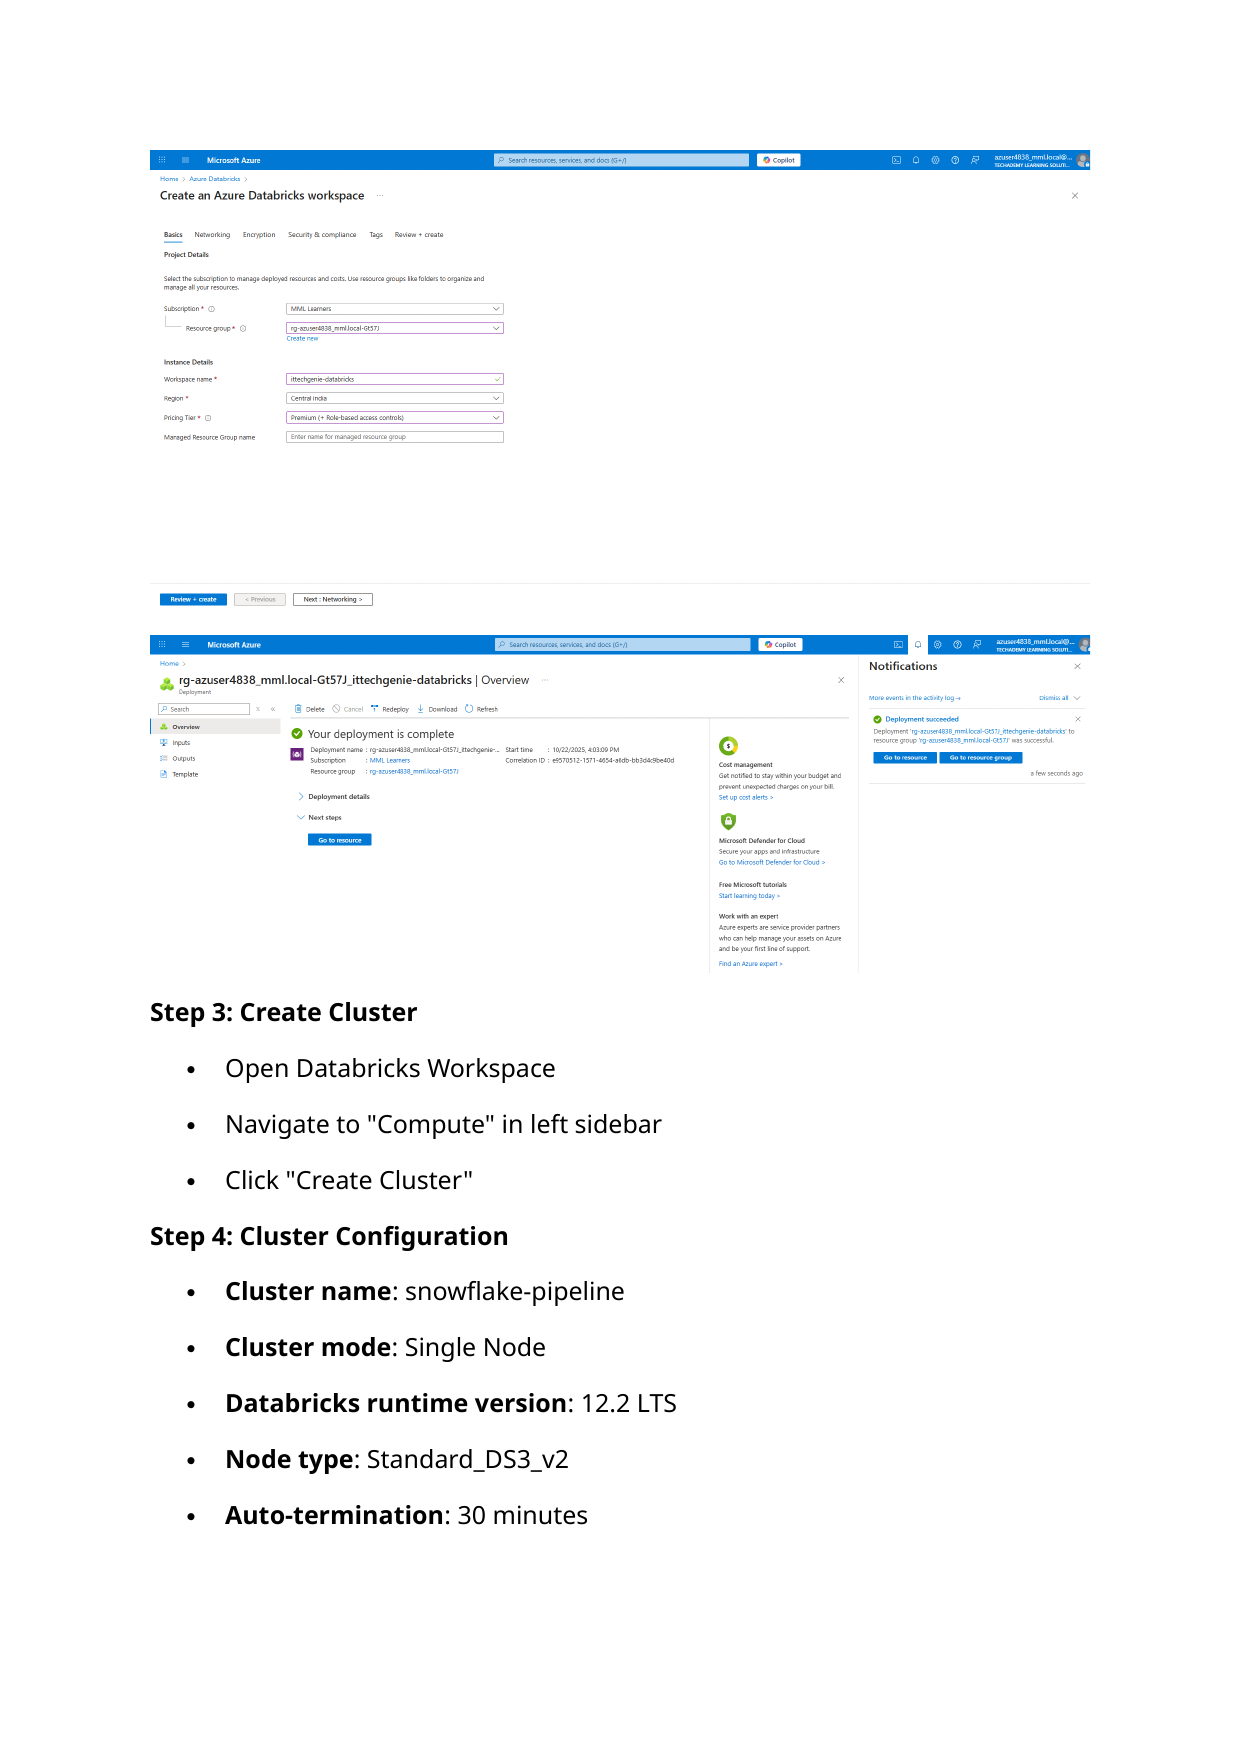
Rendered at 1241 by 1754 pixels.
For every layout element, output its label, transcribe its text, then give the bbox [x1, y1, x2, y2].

list Cluster mode: Single Node [187, 1330, 1090, 1364]
text Step 4: Cluster Configuration [150, 1218, 1090, 1252]
list Databricks runtime version: 12.2 LTS [187, 1386, 1090, 1420]
list Click "Create Cluster" [187, 1162, 1090, 1196]
picture [150, 150, 1091, 614]
picture [150, 635, 1091, 973]
list Auto-termination: 30 minutes [187, 1497, 1090, 1531]
text Step 3: Create Cluster [150, 995, 1090, 1029]
list Cluster name: snowflake-pipeline [187, 1274, 1090, 1308]
list Navigate to "Compute" in left sidebar [187, 1106, 1090, 1141]
list Node type: Standard_DS3_v2 [187, 1441, 1090, 1476]
list Open Databricks Workspace [187, 1051, 1090, 1085]
